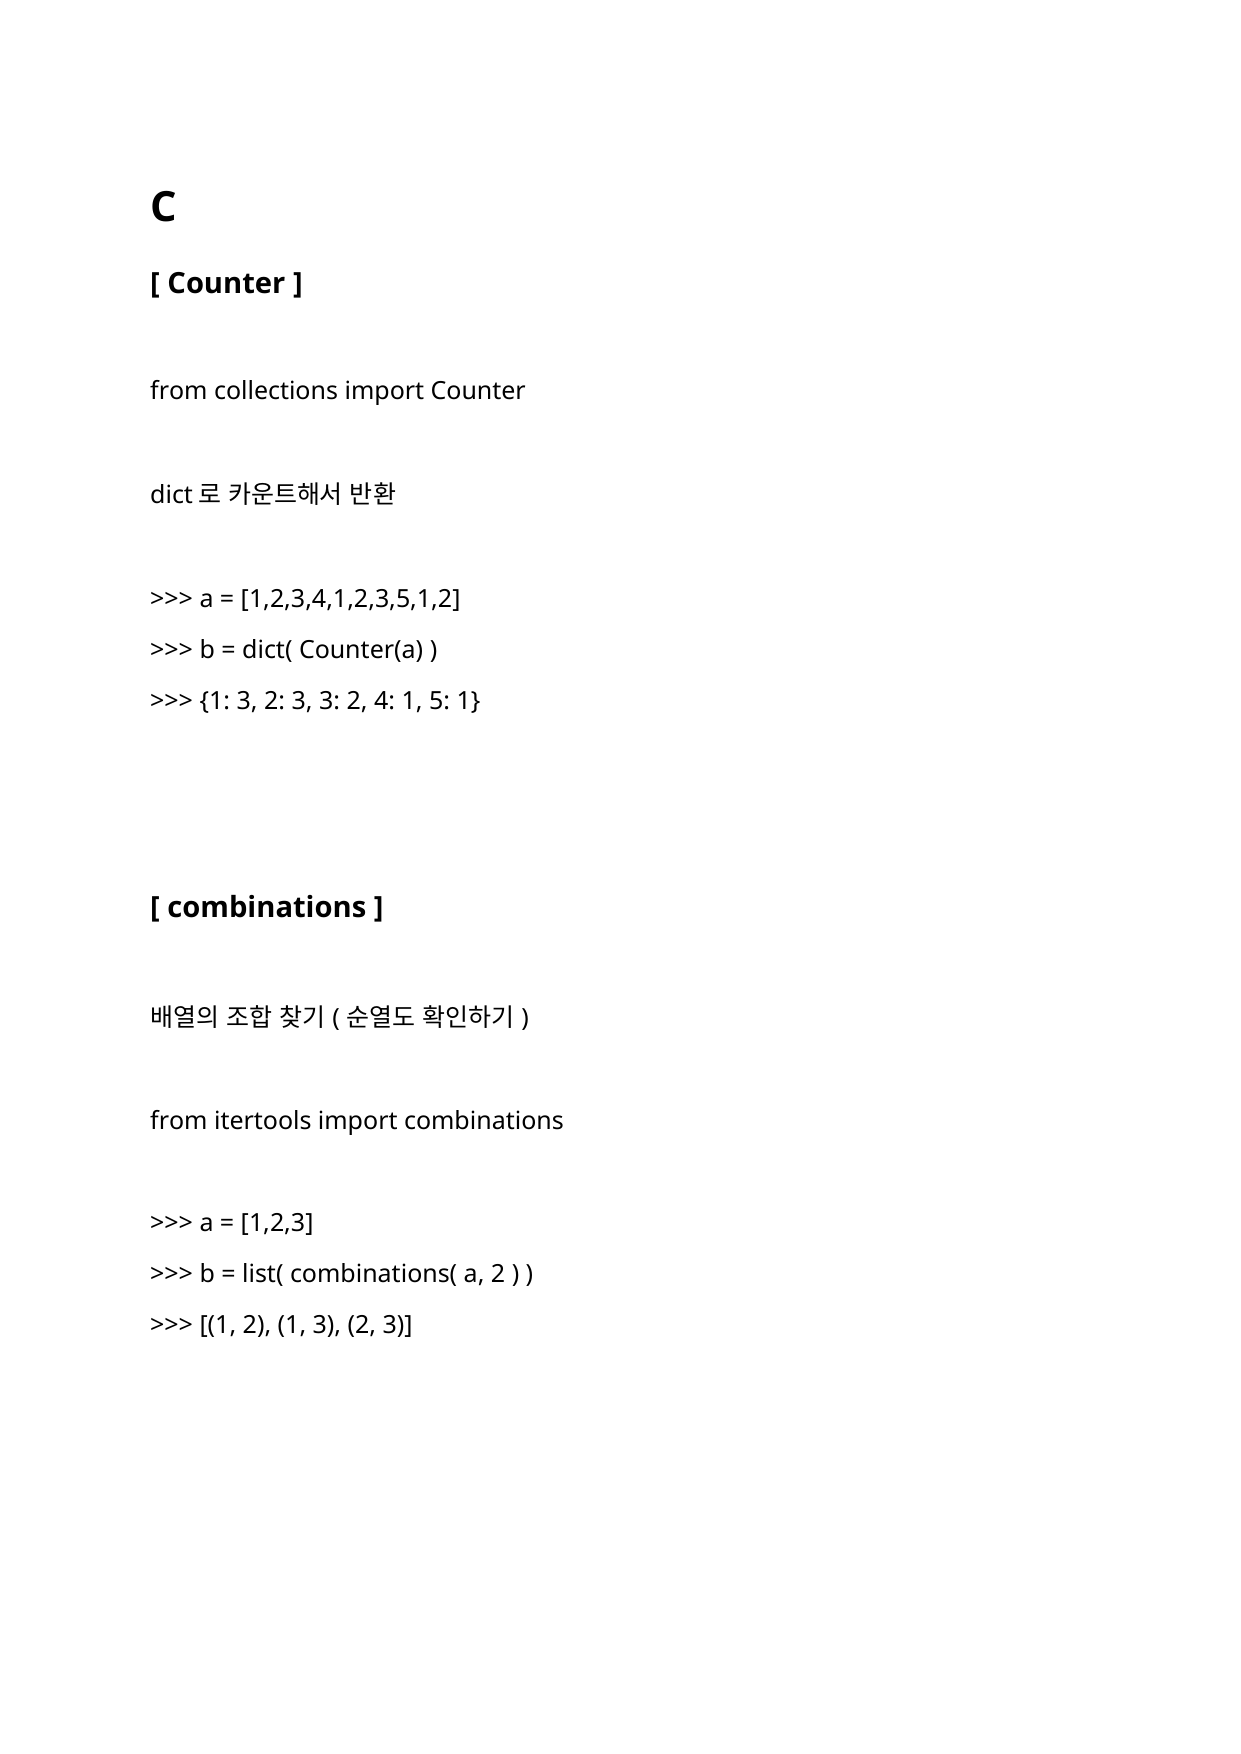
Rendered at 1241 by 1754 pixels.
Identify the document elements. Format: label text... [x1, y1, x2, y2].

text [ combinations ] [150, 887, 1090, 926]
text >>> {1: 3, 2: 3, 3: 2, 4: 1, 5: 1} [150, 682, 1090, 716]
text from itertools import combinations [150, 1102, 1090, 1137]
text >>> a = [1,2,3] [150, 1204, 1090, 1239]
text from collections import Counter [150, 373, 1090, 407]
text [ Counter ] [150, 262, 1090, 302]
text >>> b = dict( Counter(a) ) [150, 631, 1090, 665]
text dict로 카운트해서 반환 [150, 475, 1090, 511]
text 배열의 조합 찾기 ( 순열도 확인하기 ) [150, 997, 1090, 1033]
text >>> b = list( combinations( a, 2 ) ) [150, 1256, 1090, 1290]
text >>> [(1, 2), (1, 3), (2, 3)] [150, 1307, 1090, 1341]
text C [150, 177, 1090, 234]
text >>> a = [1,2,3,4,1,2,3,5,1,2] [150, 580, 1090, 614]
